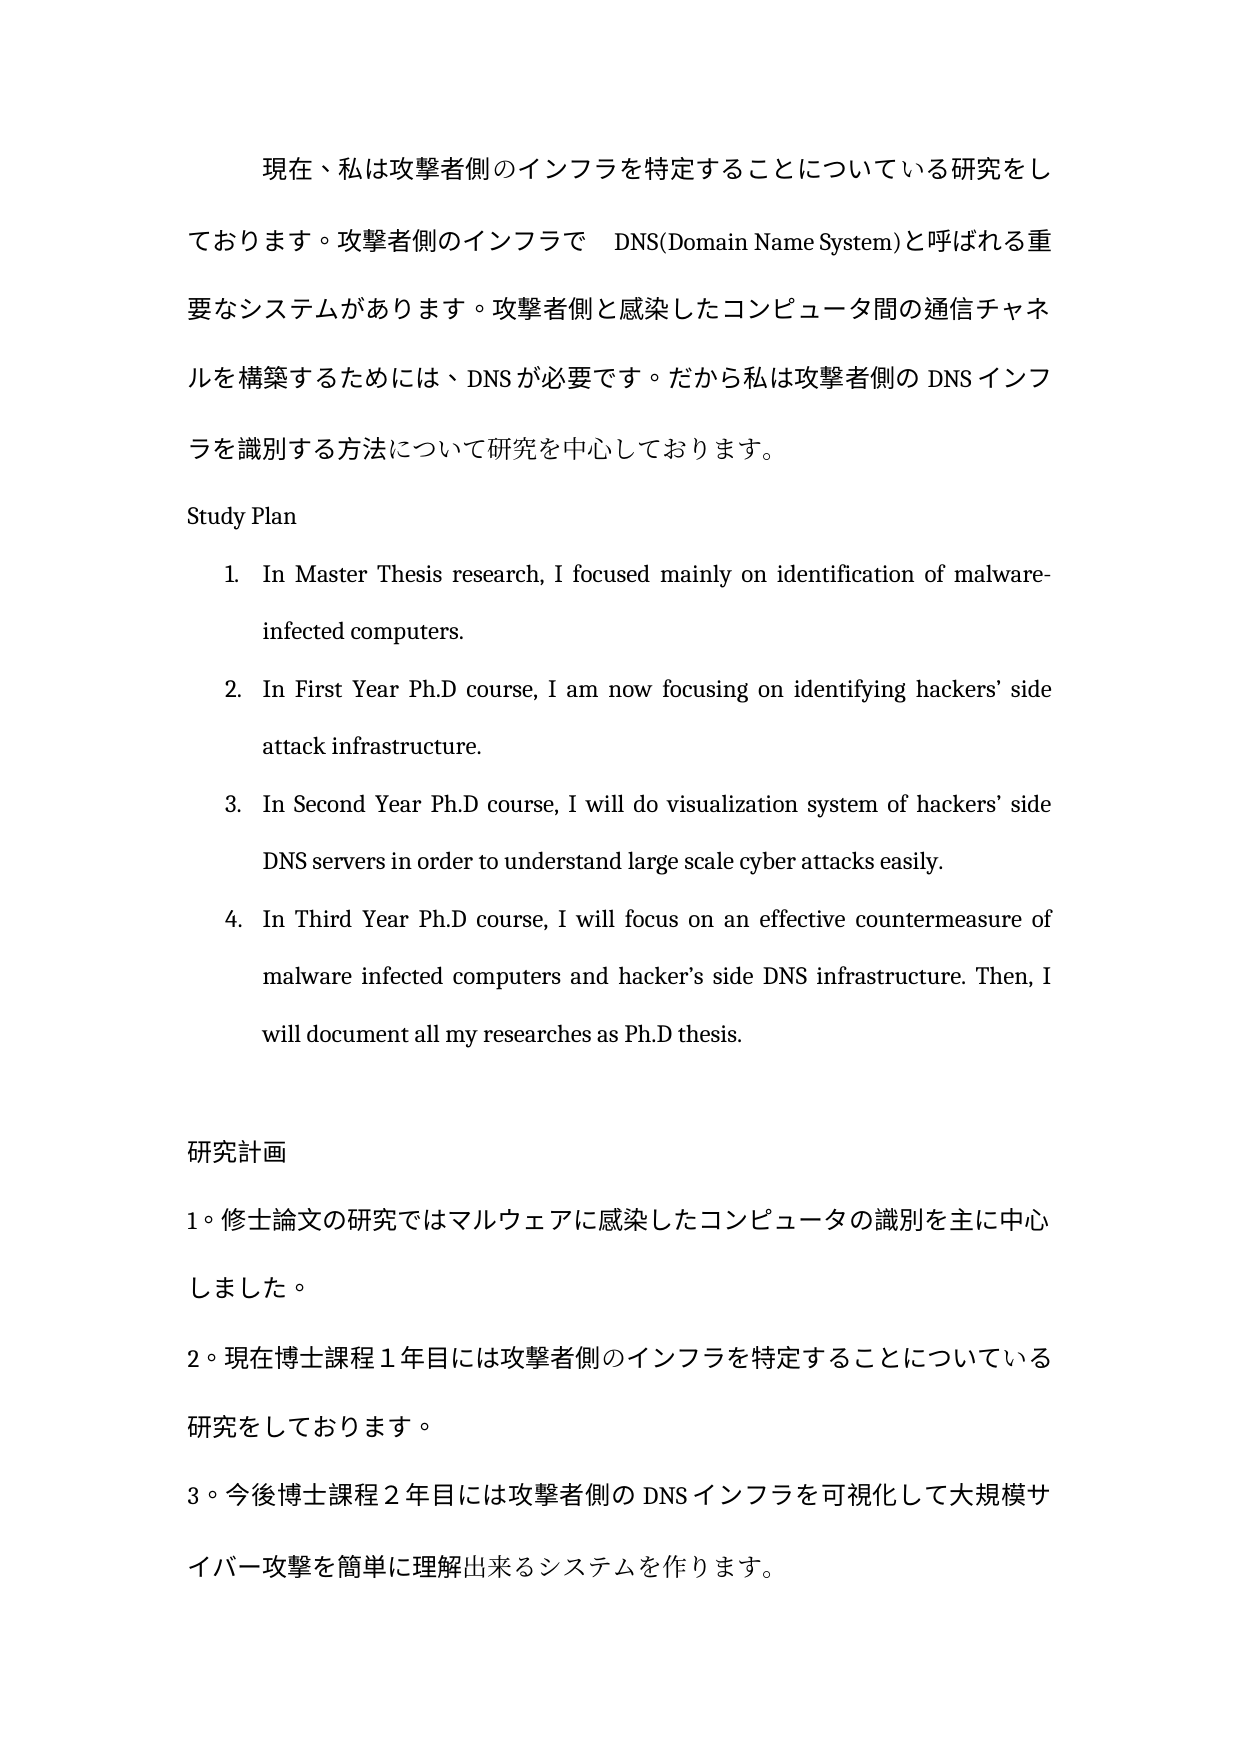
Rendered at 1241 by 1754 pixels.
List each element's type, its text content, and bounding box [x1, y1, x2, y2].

list In Master Thesis research, I focused mainly on identification of malware-infected computers. [225, 560, 1053, 646]
text 2。現在博士課程１年目には攻撃者側のインフラを特定することについている研究をしております。 [187, 1339, 1053, 1443]
list In Third Year Ph.D course, I will focus on an effective countermeasure of malware infected computers and hacker’s side DNS infrastructure. Then, I will document all my researches as Ph.D thesis. [225, 905, 1053, 1048]
list In First Year Ph.D course, I am now focusing on identifying hackers’ side attack infrastructure. [225, 675, 1053, 761]
text 研究計画 [187, 1135, 1053, 1169]
text 1。修士論文の研究ではマルウェアに感染したコンピュータの識別を主に中心しました。 [187, 1203, 1053, 1305]
text 現在、私は攻撃者側のインフラを特定することについている研究をしております。攻撃者側のインフラで DNS(Domain Name System)と呼ばれる重要なシステムがあります。攻撃者側と感染したコンピュータ間の通信チャネルを構築するためには、DNSが必要です。だから私は攻撃者側のDNSインフラを識別する方法について研究を中心しております。 [187, 150, 1053, 466]
list In Second Year Ph.D course, I will do visualization system of hackers’ side DNS servers in order to understand large scale cyber attacks easily. [225, 790, 1053, 876]
text Study Plan [187, 502, 1053, 531]
text 3。今後博士課程２年目には攻撃者側のDNSインフラを可視化して大規模サイバー攻撃を簡単に理解出来るシステムを作ります。 [187, 1477, 1053, 1583]
